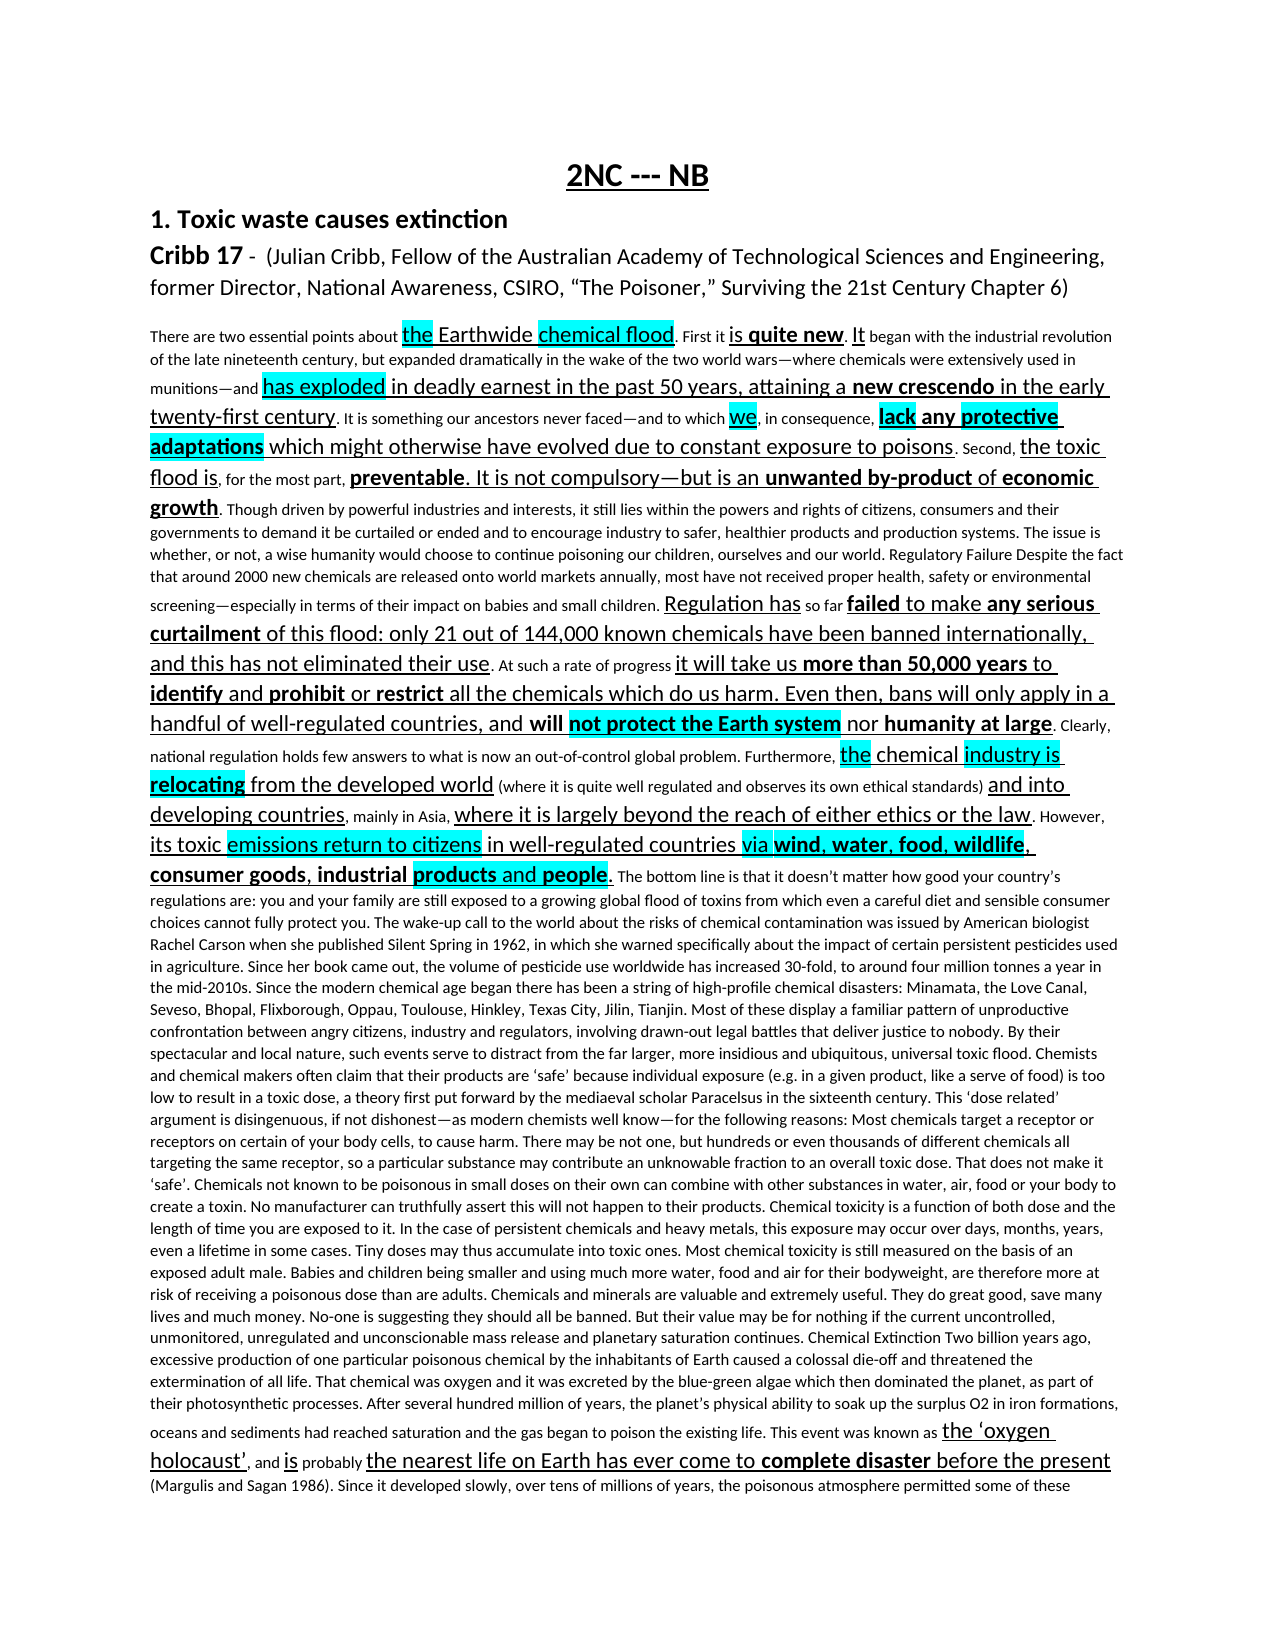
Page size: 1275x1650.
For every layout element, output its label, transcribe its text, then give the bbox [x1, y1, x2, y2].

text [150, 320, 1125, 1496]
text Cribb 17 - (Julian Cribb, Fellow of the Australian Academy of Technological Sciences and Engineering, former Director, National Awareness, CSIRO, “The Poisoner,” Surviving the 21st Century Chapter 6) [150, 238, 1125, 301]
subtitle 1. Toxic waste causes extinction [150, 202, 1125, 235]
subtitle 2NC --- NB [150, 154, 1125, 195]
